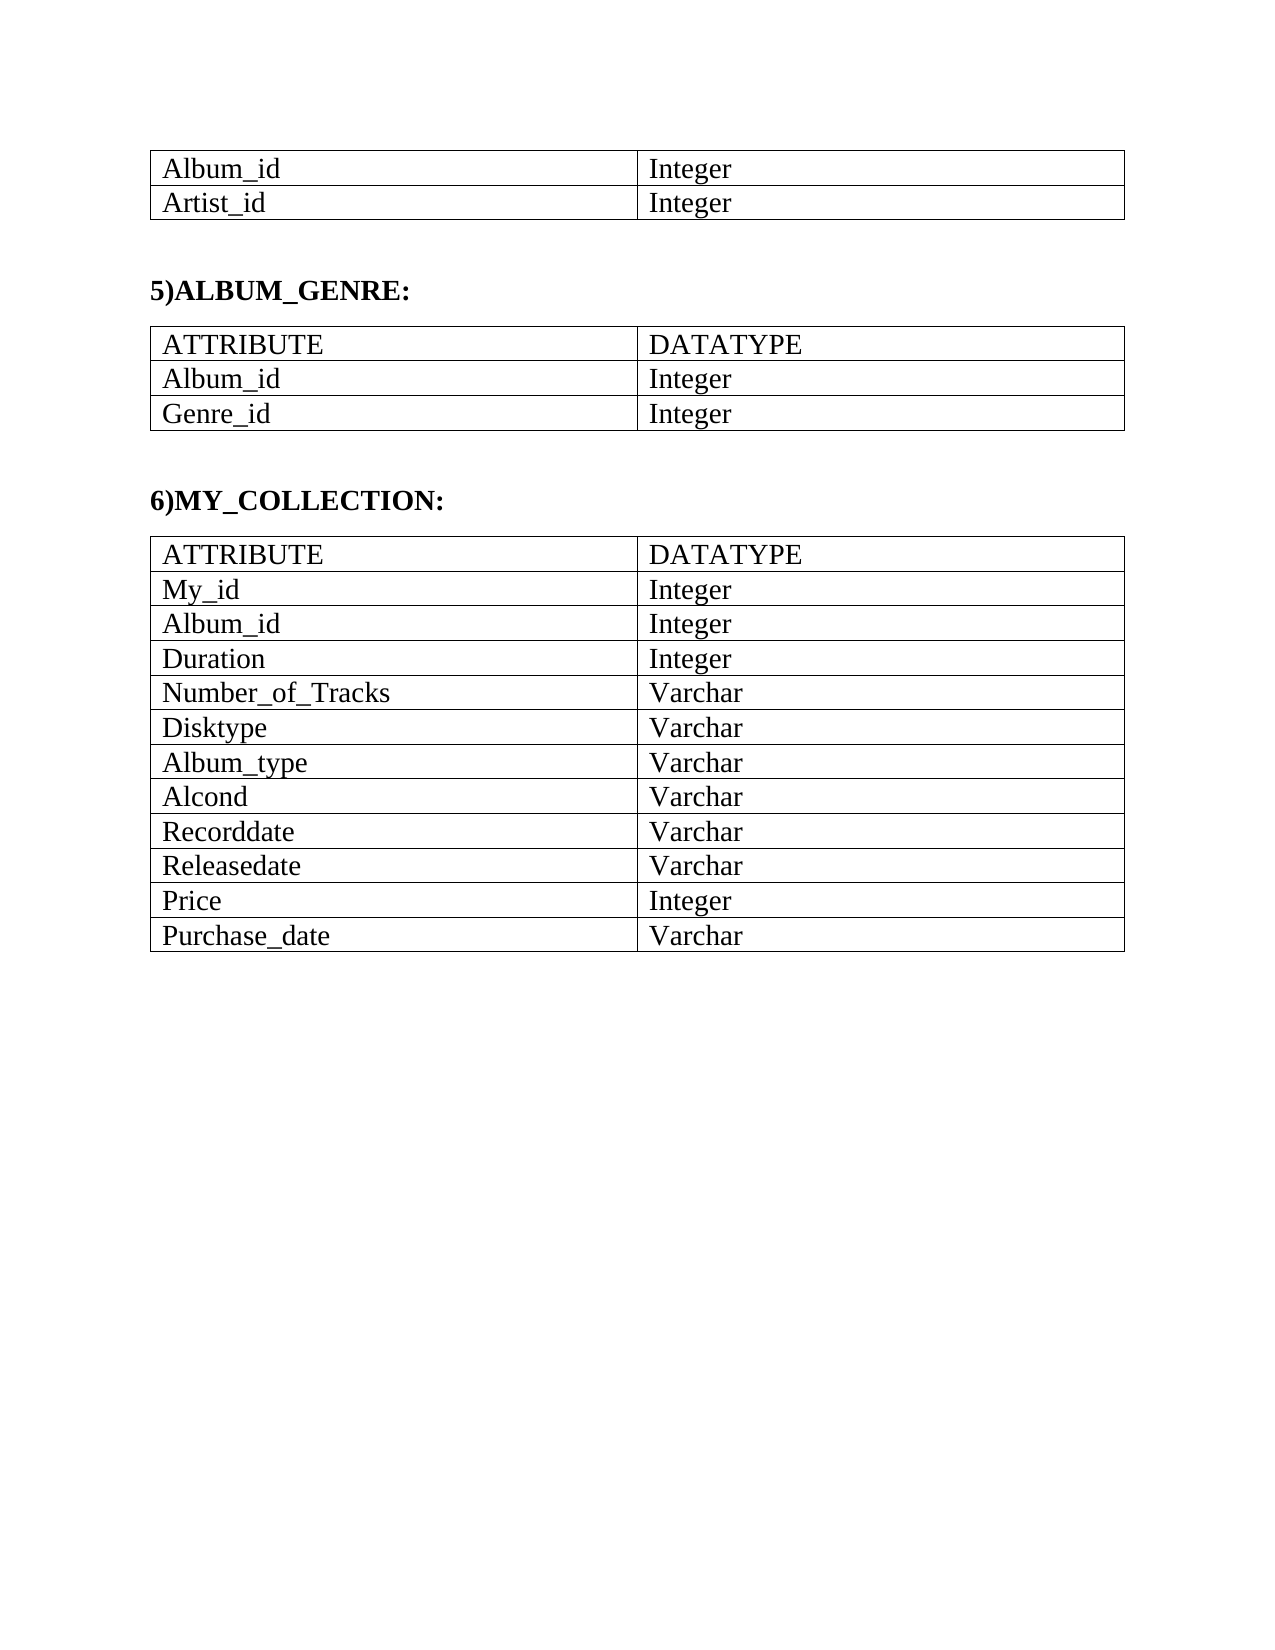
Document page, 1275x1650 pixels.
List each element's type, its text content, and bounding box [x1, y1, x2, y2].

table_cell Varchar [638, 676, 1124, 709]
table_cell Recorddate [151, 814, 637, 847]
table_cell Disktype [151, 710, 637, 744]
table_cell Album_id [151, 151, 637, 184]
table_cell Album_type [151, 745, 637, 778]
table_cell Varchar [638, 745, 1124, 778]
table_cell Integer [638, 396, 1124, 429]
table_cell Varchar [638, 814, 1124, 847]
table_cell Integer [638, 186, 1124, 219]
table_cell Integer [638, 361, 1124, 395]
table_cell Varchar [638, 918, 1124, 951]
table_cell Integer [638, 572, 1124, 605]
table_cell Artist_id [151, 186, 637, 219]
table_cell Varchar [638, 710, 1124, 744]
table_cell Album_id [151, 606, 637, 640]
table_cell Price [151, 883, 637, 917]
text 5)ALBUM_GENRE: [150, 273, 1125, 307]
table_header ATTRIBUTE [151, 537, 637, 571]
table_header DATATYPE [638, 327, 1124, 360]
table_cell Number_of_Tracks [151, 676, 637, 709]
table_cell Purchase_date [151, 918, 637, 951]
table_cell Duration [151, 641, 637, 674]
table_cell Varchar [638, 779, 1124, 813]
table_cell My_id [151, 572, 637, 605]
table_cell Genre_id [151, 396, 637, 429]
text 6)MY_COLLECTION: [150, 483, 1125, 517]
table_cell Releasedate [151, 849, 637, 882]
table_cell Album_id [151, 361, 637, 395]
table_cell Integer [638, 641, 1124, 674]
table_cell Integer [638, 151, 1124, 184]
table_header ATTRIBUTE [151, 327, 637, 360]
table_cell Varchar [638, 849, 1124, 882]
table_header DATATYPE [638, 537, 1124, 571]
table_cell Integer [638, 883, 1124, 917]
table_cell Alcond [151, 779, 637, 813]
table_cell Integer [638, 606, 1124, 640]
